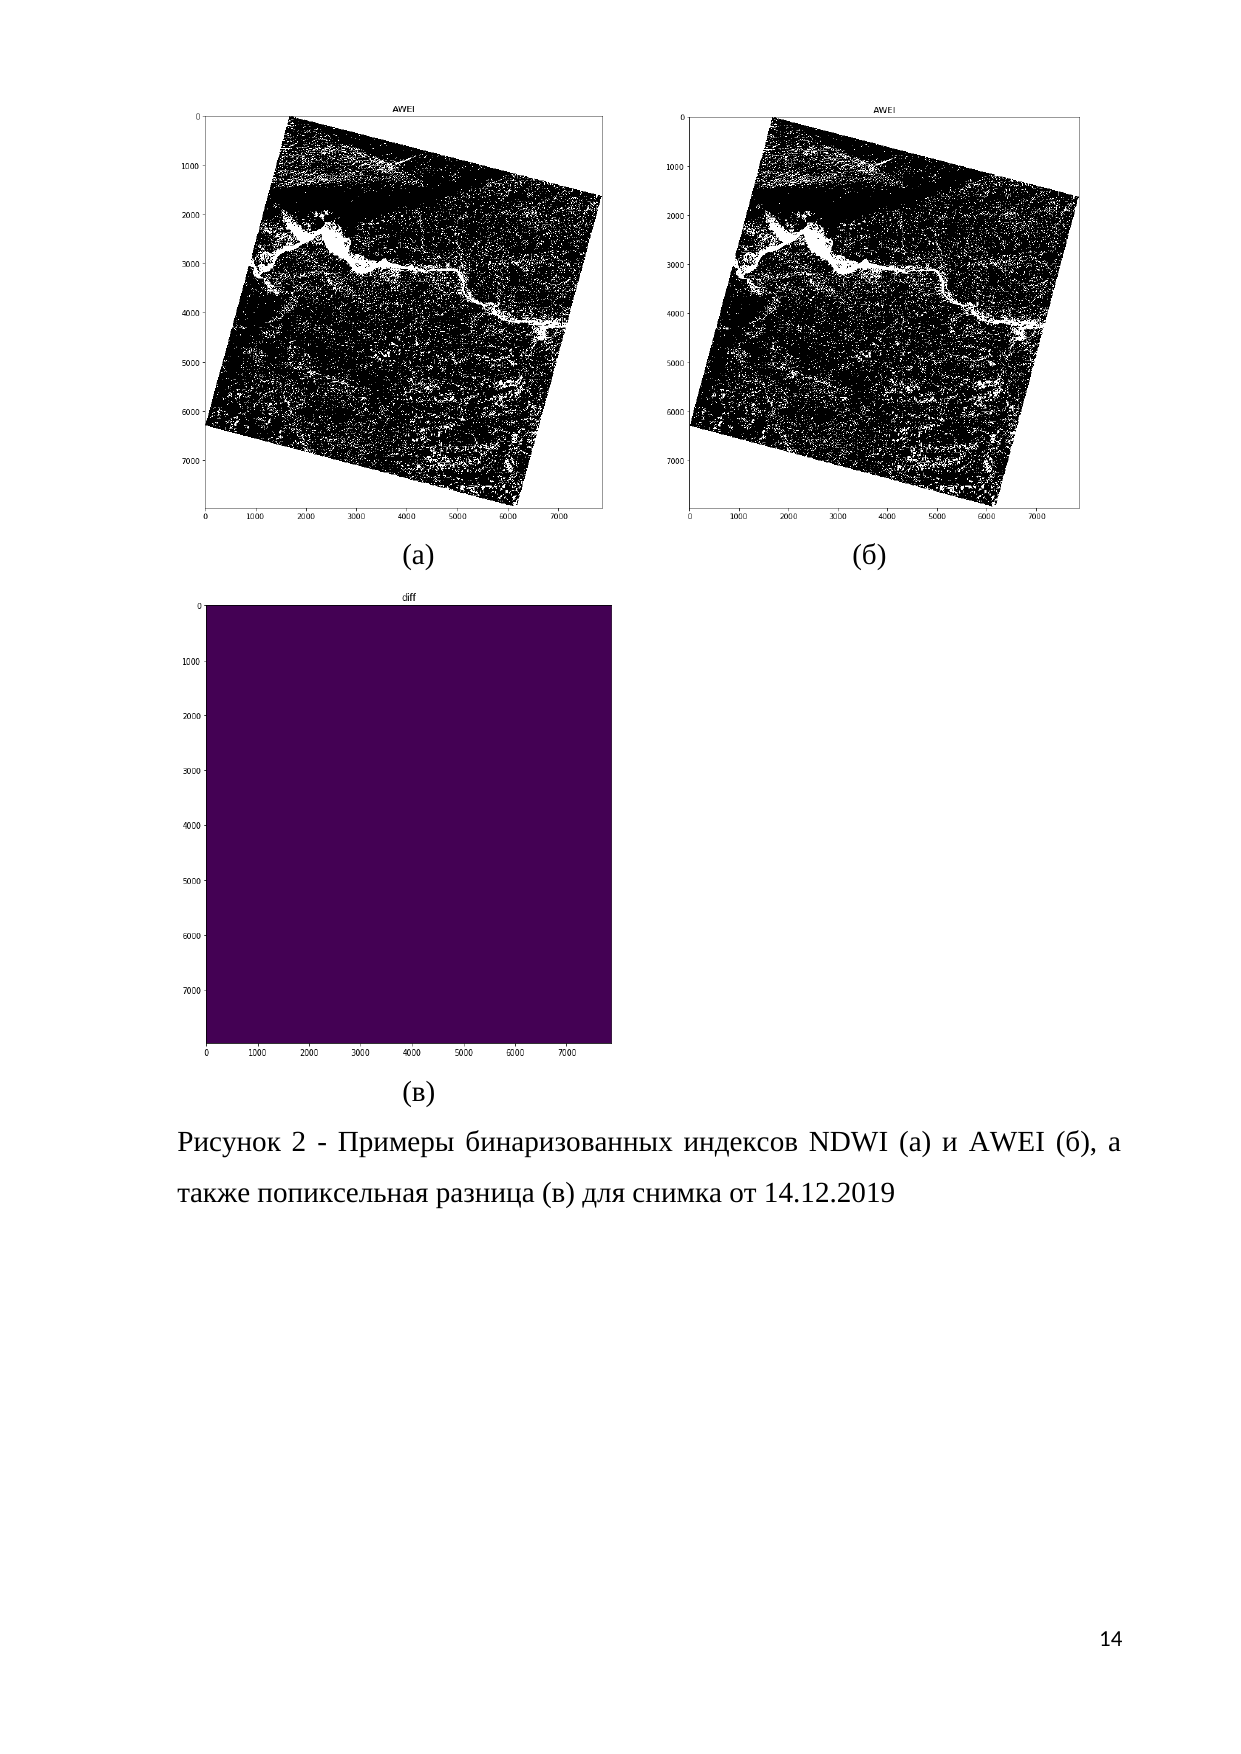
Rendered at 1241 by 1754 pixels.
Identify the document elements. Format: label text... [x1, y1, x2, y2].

picture [177, 101, 605, 524]
picture [177, 587, 615, 1061]
text (а) (б) [327, 537, 1122, 571]
text Рисунок 2 - Примеры бинаризованных индексов NDWI (a) и AWEI (б), а также попиксельная разница (в) для снимка от 14.12.2019 [177, 1124, 1122, 1208]
text (в) [252, 1074, 1122, 1108]
picture [662, 102, 1082, 524]
